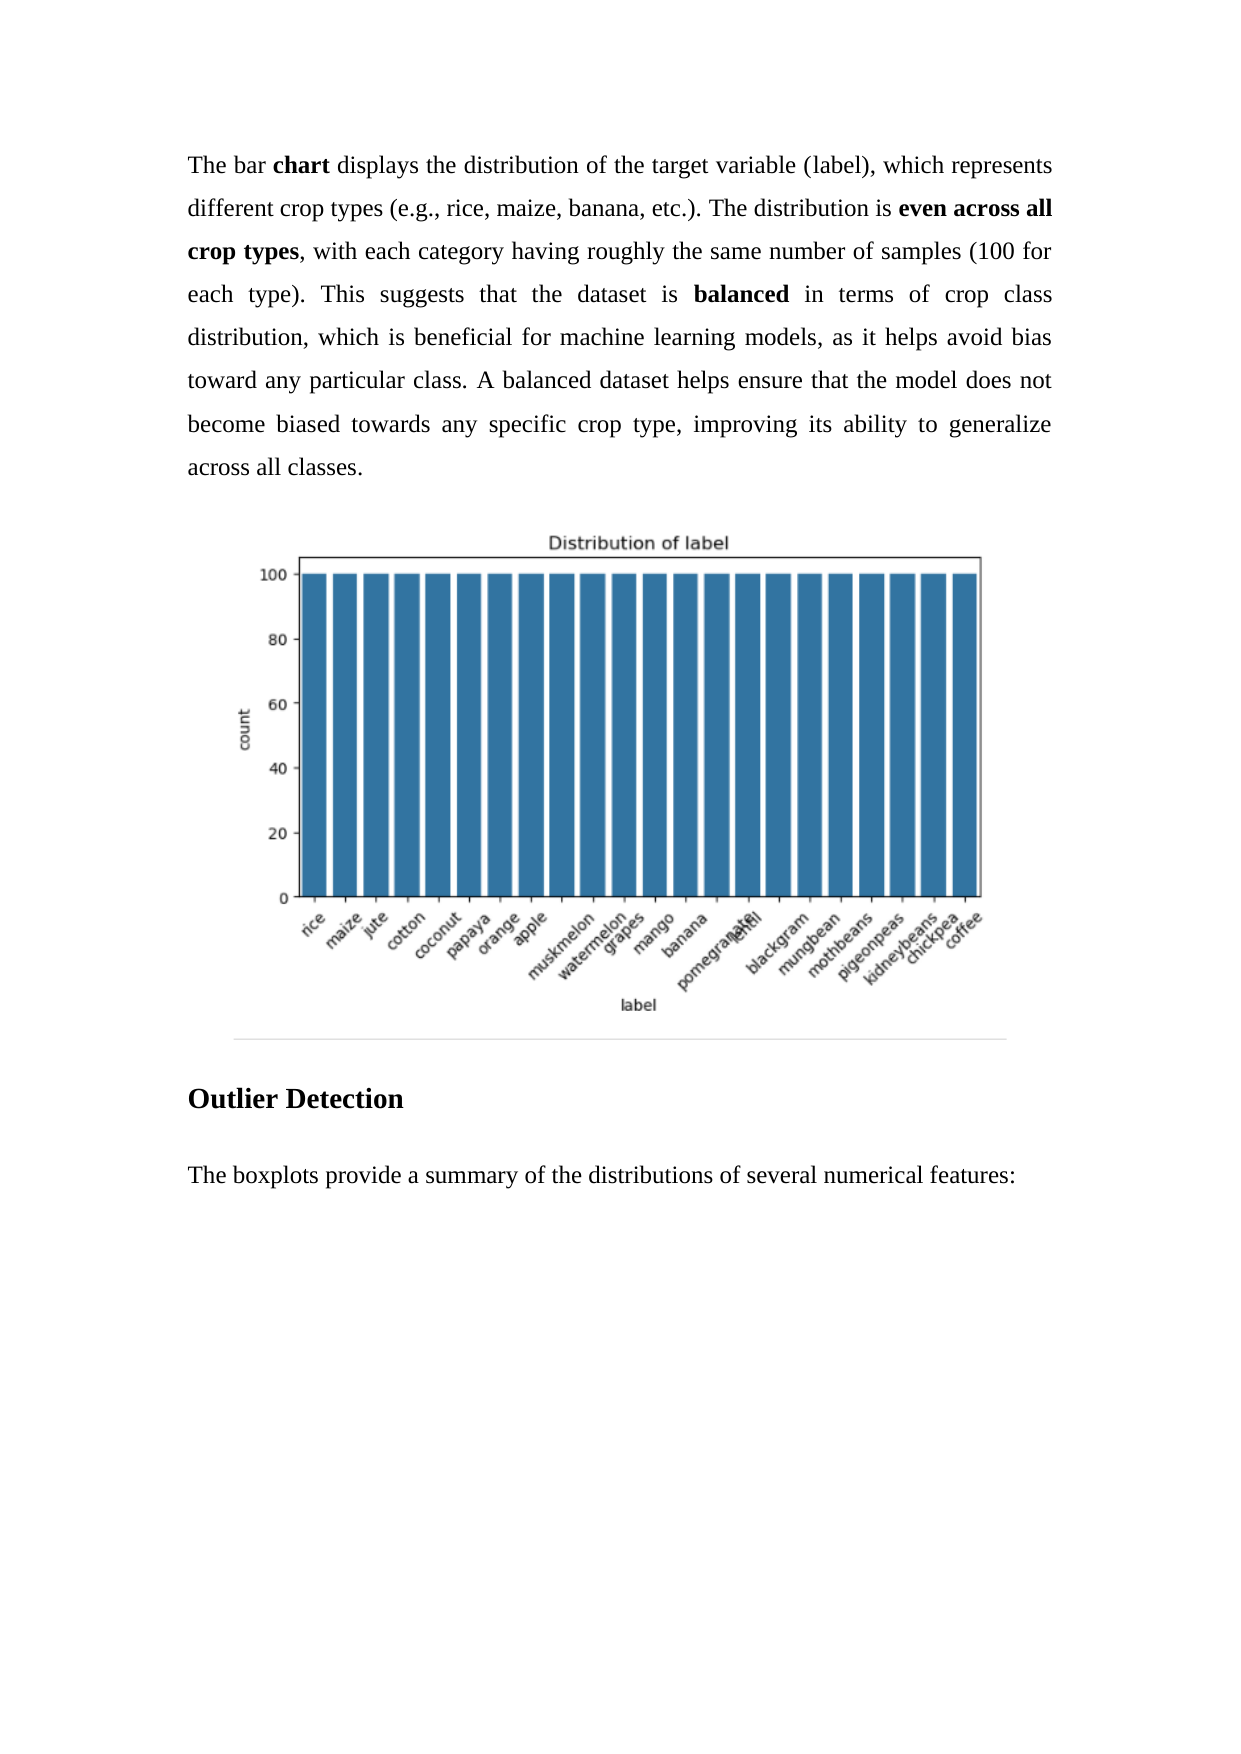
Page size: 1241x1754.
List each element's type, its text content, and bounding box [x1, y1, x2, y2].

text The boxplots provide a summary of the distributions of several numerical features: [187, 1161, 1053, 1189]
subtitle Outlier Detection [187, 1081, 1053, 1115]
picture [233, 524, 1007, 1040]
text The bar chart displays the distribution of the target variable (label), which represents different crop types (e.g., rice, maize, banana, etc.). The distribution is even across all crop types, with each category having roughly the same number of samples (100 for each type). This suggests that the dataset is balanced in terms of crop class distribution, which is beneficial for machine learning models, as it helps avoid bias toward any particular class. A balanced dataset helps ensure that the model does not become biased towards any specific crop type, improving its ability to generalize across all classes. [187, 150, 1053, 481]
